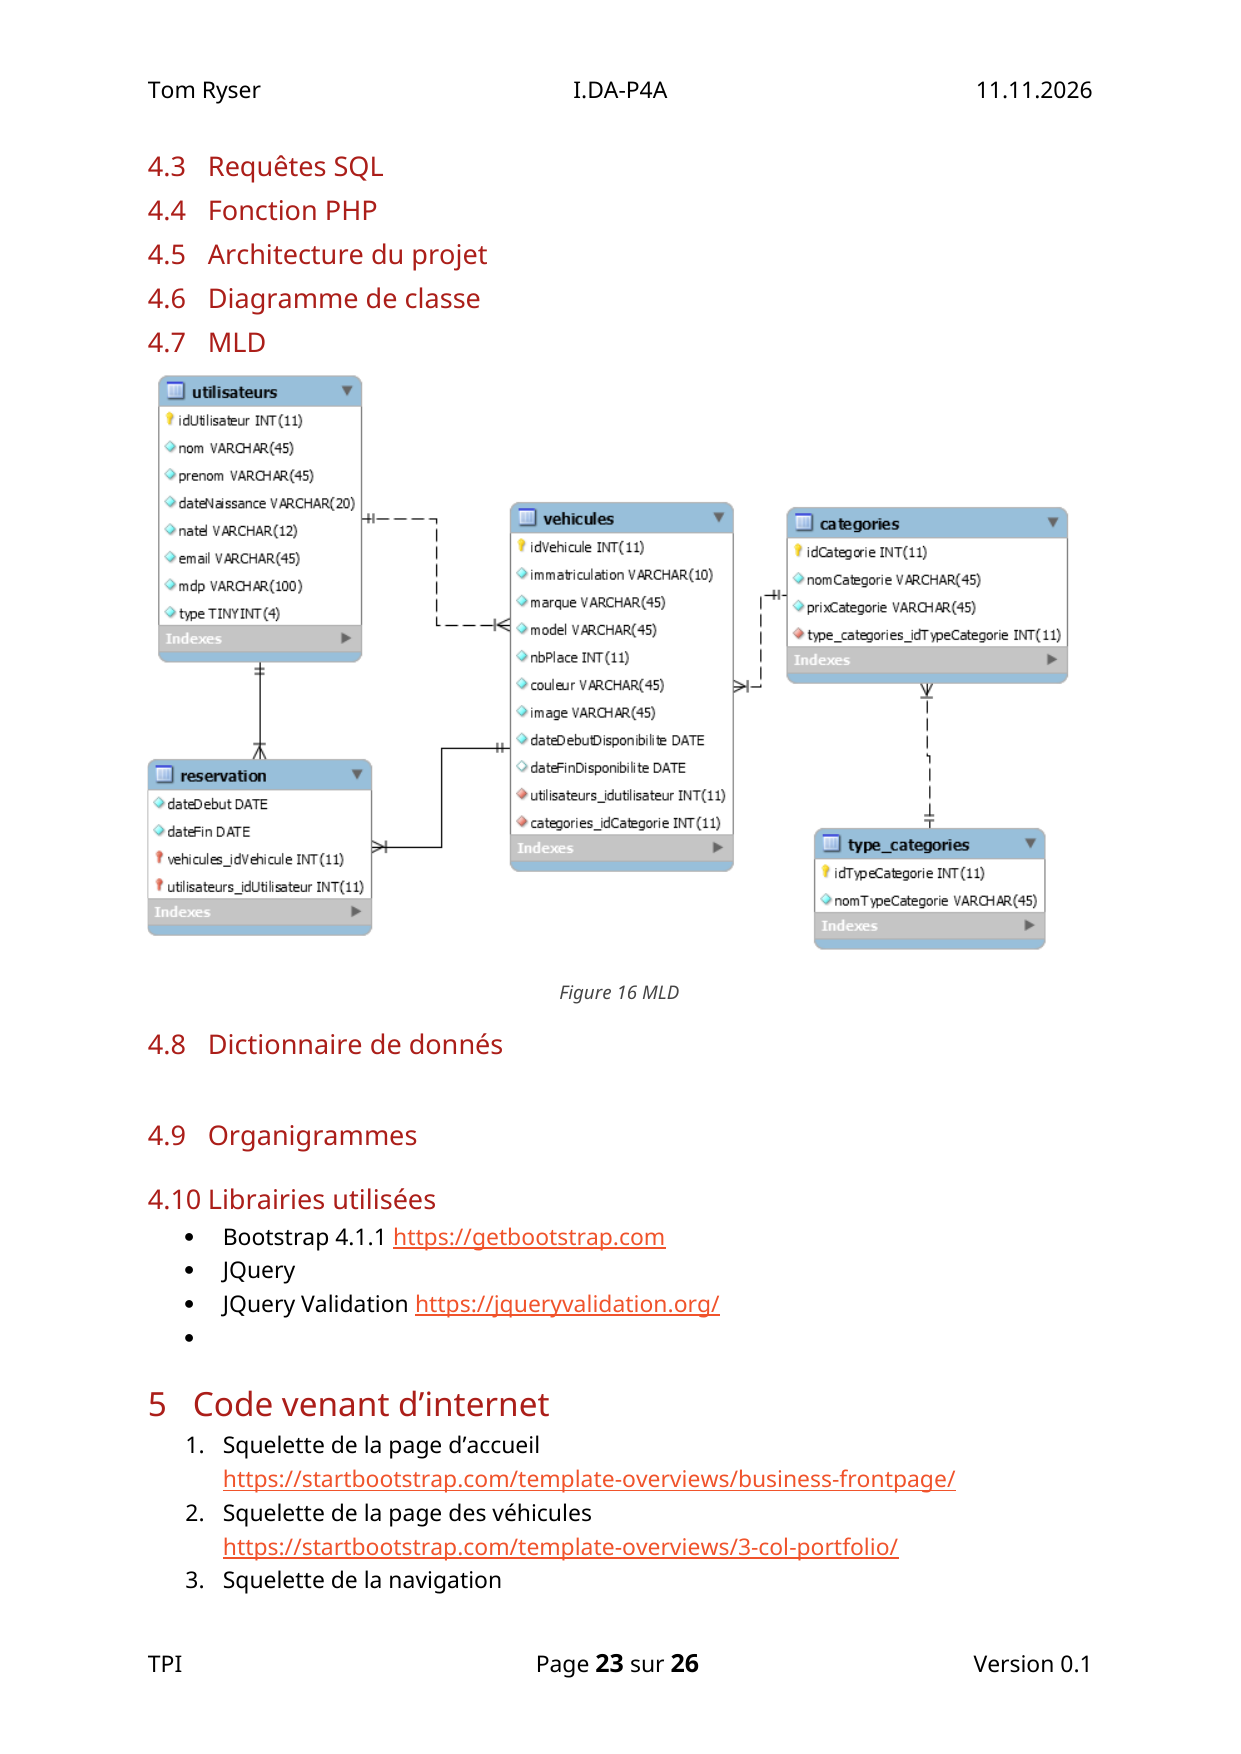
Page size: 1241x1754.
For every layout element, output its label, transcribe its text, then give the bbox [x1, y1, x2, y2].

subtitle Fonction PHP [148, 192, 1092, 228]
list Squelette de la page des véhicules [185, 1497, 1092, 1528]
list JQuery [185, 1254, 1092, 1286]
subtitle Requêtes SQL [148, 148, 1092, 184]
list https://startbootstrap.com/template-overviews/business-frontpage/ [223, 1463, 1092, 1494]
list Squelette de la page d’accueil [185, 1429, 1092, 1461]
subtitle Librairies utilisées [148, 1181, 1092, 1218]
subtitle Diagramme de classe [148, 279, 1092, 316]
list https://startbootstrap.com/template-overviews/3-col-portfolio/ [223, 1531, 1092, 1562]
subtitle MLD [148, 323, 1092, 360]
list Bootstrap 4.1.1 https://getbootstrap.com [185, 1221, 1092, 1252]
list Squelette de la navigation [185, 1564, 1092, 1596]
subtitle Code venant d’internet [148, 1381, 1092, 1426]
subtitle Organigrammes [148, 1116, 1092, 1153]
picture [147, 363, 1092, 961]
subtitle Dictionnaire de donnés [148, 1026, 1092, 1063]
list JQuery Validation https://jqueryvalidation.org/ [185, 1288, 1092, 1319]
subtitle Architecture du projet [148, 236, 1092, 272]
